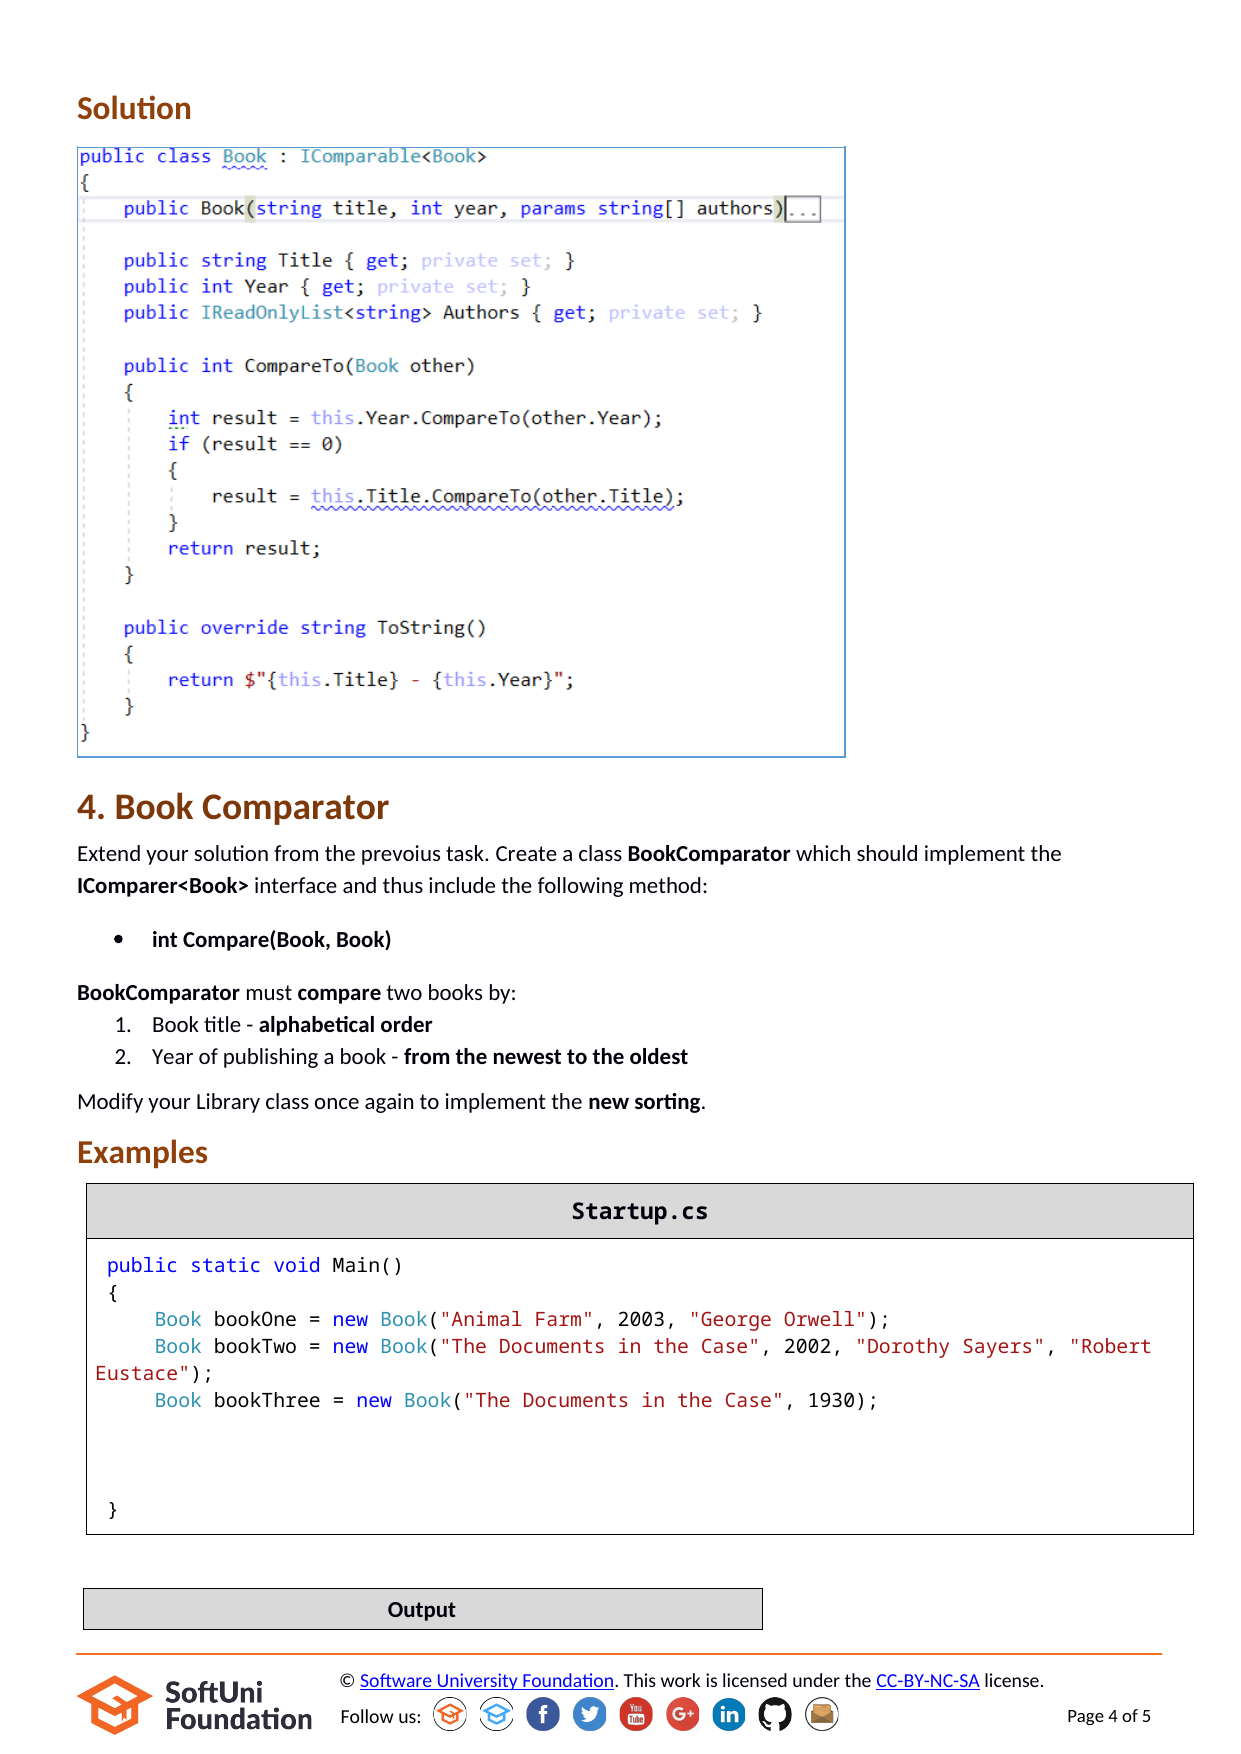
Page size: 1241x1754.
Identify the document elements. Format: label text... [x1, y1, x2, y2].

picture [76, 1675, 312, 1735]
table_header Startup.cs [87, 1184, 1193, 1238]
picture [736, 1698, 746, 1708]
picture [480, 1697, 513, 1731]
picture [712, 1698, 722, 1708]
picture [666, 1697, 700, 1731]
text Modify your Library class once again to implement the new sorting. [77, 1087, 1163, 1115]
picture [78, 148, 844, 756]
text Extend your solution from the prevoius task. Create a class BookComparator which should implement the IComparer<Book> interface and thus include the following method: [77, 839, 1163, 900]
list Year of publishing a book - from the newest to the oldest [114, 1042, 1163, 1070]
list Book title - alphabetical order [114, 1010, 1163, 1038]
list int Compare(Book, Book) [114, 925, 1163, 953]
subtitle Examples [77, 1131, 1163, 1172]
picture [758, 1697, 792, 1731]
subtitle Solution [77, 87, 1163, 128]
picture [433, 1697, 467, 1731]
text BookComparator must compare two books by: [77, 978, 1163, 1006]
subtitle Book Comparator [77, 783, 1163, 828]
picture [712, 1721, 722, 1731]
picture [573, 1697, 607, 1731]
table_header Output [84, 1589, 762, 1629]
table_cell public static void Main() { Book bookOne = new Book("Animal Farm", 2003, "George Orwell"); Book bookTwo = new Book("The Documents in the Case", 2002, "Dorothy Sayers", "Robert Eustace"); Book bookThree = new Book("The Documents in the Case", 1930); } [87, 1239, 1193, 1534]
picture [619, 1697, 653, 1731]
picture [526, 1697, 560, 1731]
picture [736, 1721, 746, 1731]
picture [805, 1697, 839, 1731]
picture [727, 1712, 738, 1722]
